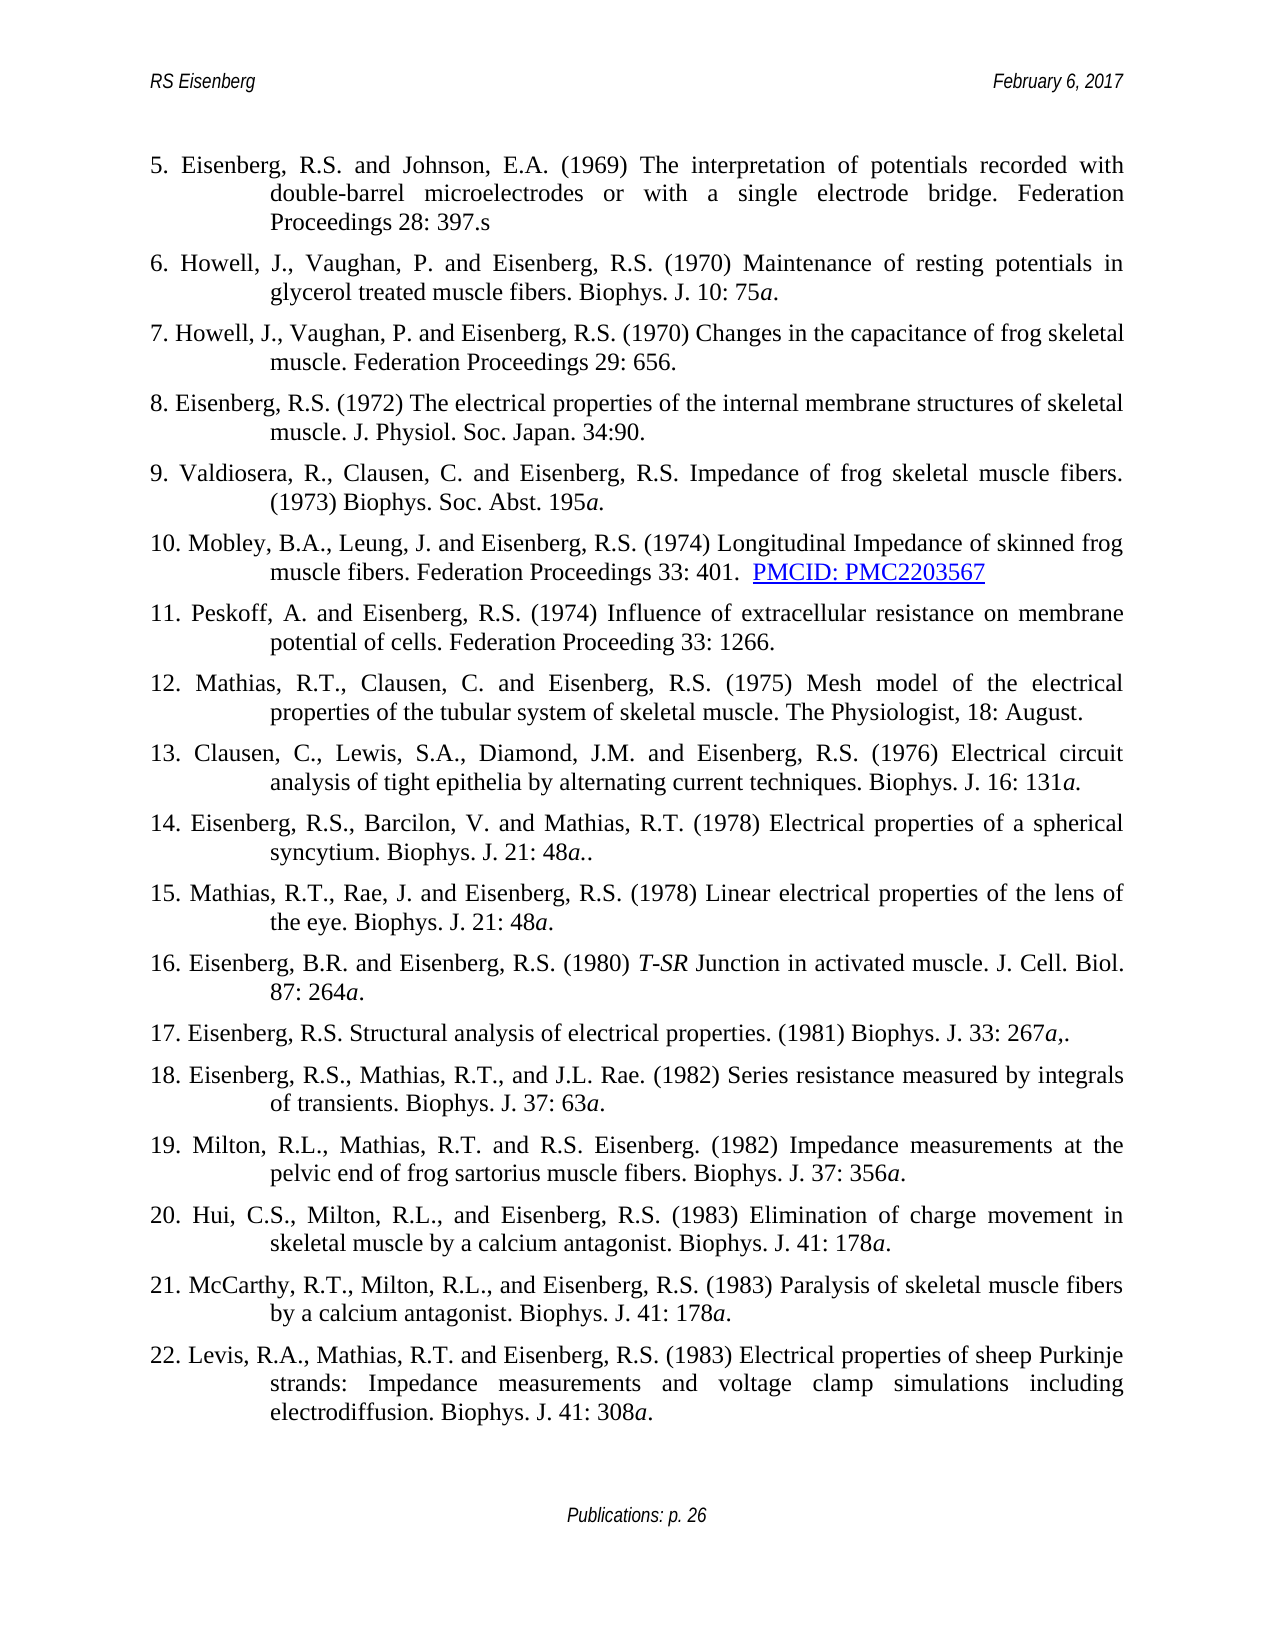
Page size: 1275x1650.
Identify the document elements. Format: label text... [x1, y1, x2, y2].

text 22. Levis, R.A., Mathias, R.T. and Eisenberg, R.S. (1983) Electrical properties of sheep Purkinje strands: Impedance measurements and voltage clamp simulations including electrodiffusion. Biophys. J. 41: 308a. [150, 1340, 1125, 1426]
text 14. Eisenberg, R.S., Barcilon, V. and Mathias, R.T. (1978) Electrical properties of a spherical syncytium. Biophys. J. 21: 48a.. [150, 808, 1125, 866]
text 21. McCarthy, R.T., Milton, R.L., and Eisenberg, R.S. (1983) Paralysis of skeletal muscle fibers by a calcium antagonist. Biophys. J. 41: 178a. [150, 1270, 1125, 1327]
text 16. Eisenberg, B.R. and Eisenberg, R.S. (1980) T-SR Junction in activated muscle. J. Cell. Biol. 87: 264a. [150, 948, 1125, 1006]
text 15. Mathias, R.T., Rae, J. and Eisenberg, R.S. (1978) Linear electrical properties of the lens of the eye. Biophys. J. 21: 48a. [150, 878, 1125, 936]
text 5. Eisenberg, R.S. and Johnson, E.A. (1969) The interpretation of potentials recorded with double-barrel microelectrodes or with a single electrode bridge. Federation Proceedings 28: 397.s [150, 150, 1125, 236]
text 10. Mobley, B.A., Leung, J. and Eisenberg, R.S. (1974) Longitudinal Impedance of skinned frog muscle fibers. Federation Proceedings 33: 401. PMCID: PMC2203567 [150, 528, 1125, 586]
text 20. Hui, C.S., Milton, R.L., and Eisenberg, R.S. (1983) Elimination of charge movement in skeletal muscle by a calcium antagonist. Biophys. J. 41: 178a. [150, 1200, 1125, 1257]
text 8. Eisenberg, R.S. (1972) The electrical properties of the internal membrane structures of skeletal muscle. J. Physiol. Soc. Japan. 34:90. [150, 388, 1125, 446]
text 18. Eisenberg, R.S., Mathias, R.T., and J.L. Rae. (1982) Series resistance measured by integrals of transients. Biophys. J. 37: 63a. [150, 1060, 1125, 1117]
text 13. Clausen, C., Lewis, S.A., Diamond, J.M. and Eisenberg, R.S. (1976) Electrical circuit analysis of tight epithelia by alternating current techniques. Biophys. J. 16: 131a. [150, 738, 1125, 796]
text 9. Valdiosera, R., Clausen, C. and Eisenberg, R.S. Impedance of frog skeletal muscle fibers. (1973) Biophys. Soc. Abst. 195a. [150, 458, 1125, 516]
text 11. Peskoff, A. and Eisenberg, R.S. (1974) Influence of extracellular resistance on membrane potential of cells. Federation Proceeding 33: 1266. [150, 598, 1125, 656]
text 17. Eisenberg, R.S. Structural analysis of electrical properties. (1981) Biophys. J. 33: 267a,. [150, 1018, 1125, 1047]
text 6. Howell, J., Vaughan, P. and Eisenberg, R.S. (1970) Maintenance of resting potentials in glycerol treated muscle fibers. Biophys. J. 10: 75a. [150, 248, 1125, 306]
text 19. Milton, R.L., Mathias, R.T. and R.S. Eisenberg. (1982) Impedance measurements at the pelvic end of frog sartorius muscle fibers. Biophys. J. 37: 356a. [150, 1130, 1125, 1187]
text 12. Mathias, R.T., Clausen, C. and Eisenberg, R.S. (1975) Mesh model of the electrical properties of the tubular system of skeletal muscle. The Physiologist, 18: August. [150, 668, 1125, 726]
text 7. Howell, J., Vaughan, P. and Eisenberg, R.S. (1970) Changes in the capacitance of frog skeletal muscle. Federation Proceedings 29: 656. [150, 318, 1125, 376]
